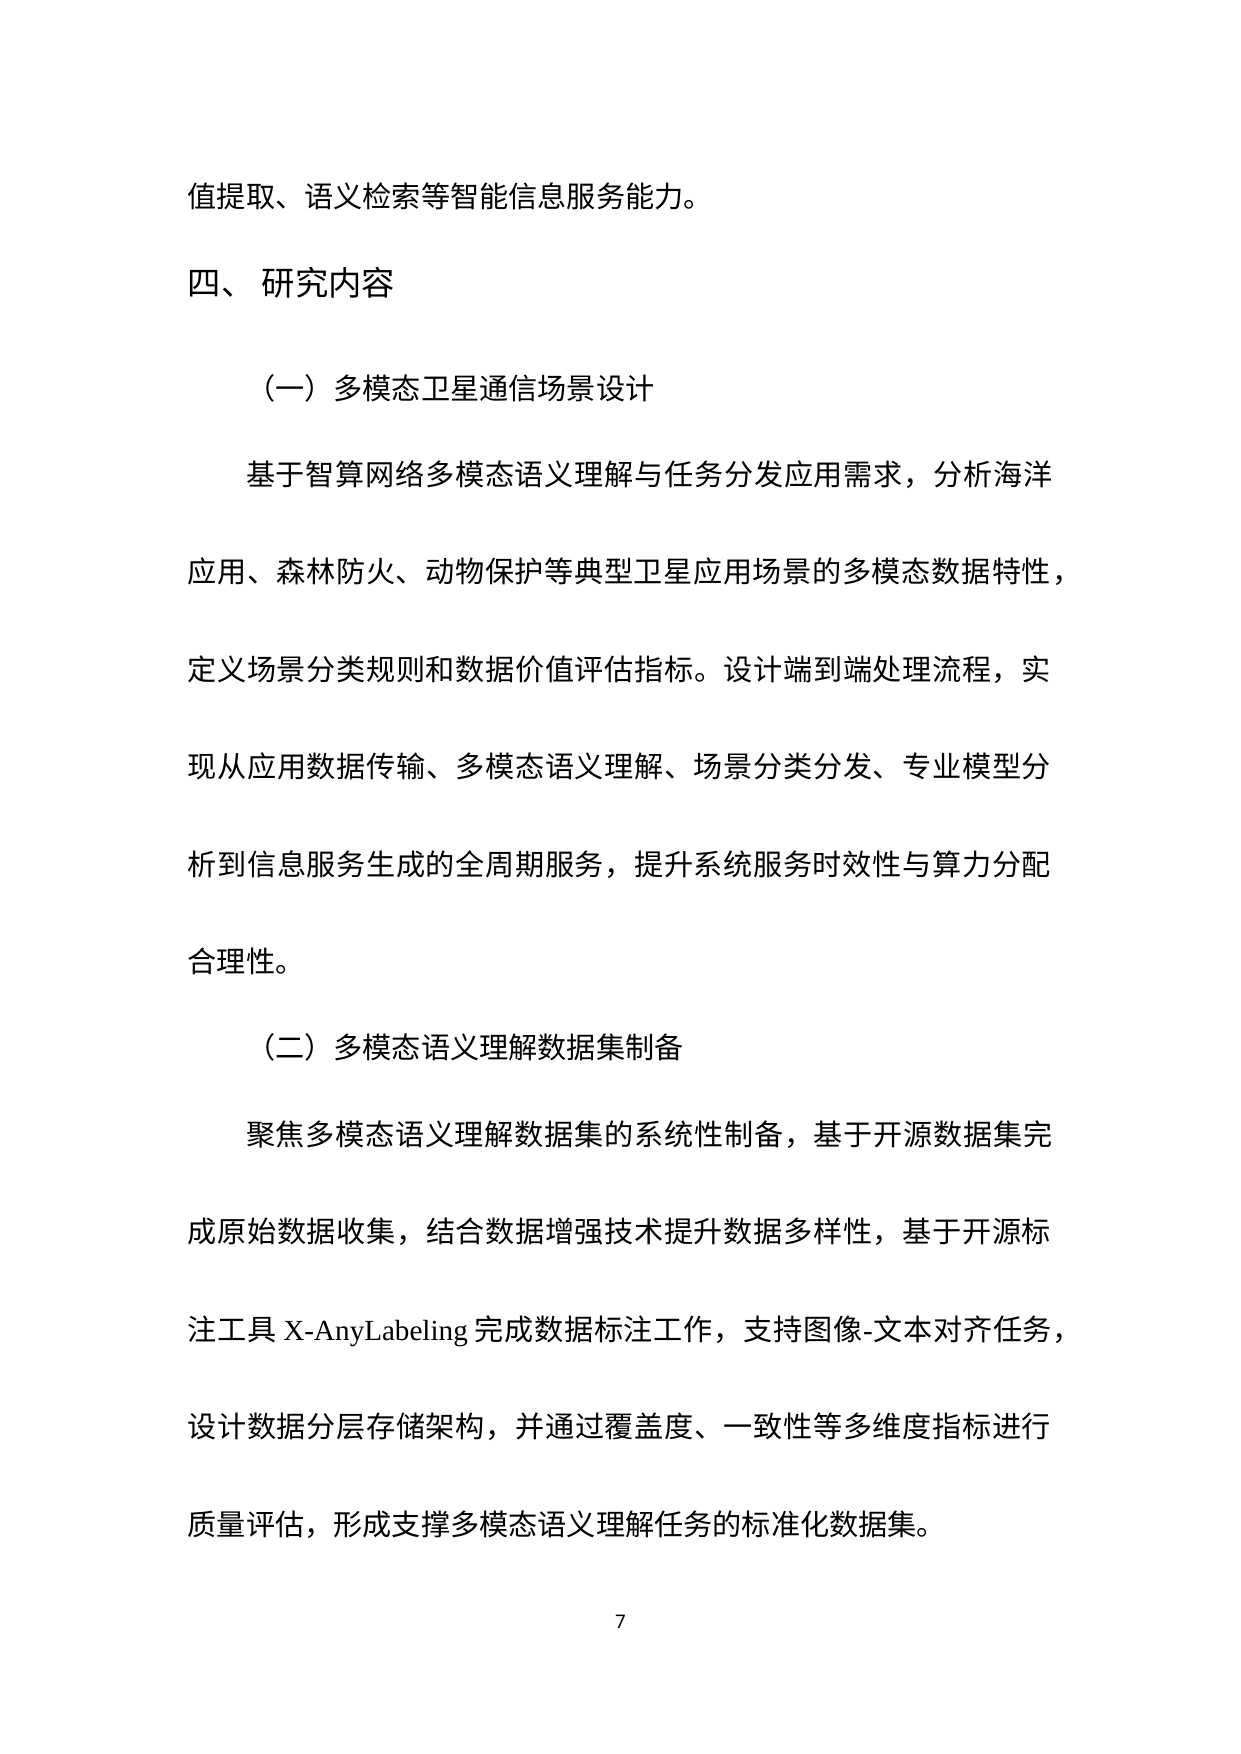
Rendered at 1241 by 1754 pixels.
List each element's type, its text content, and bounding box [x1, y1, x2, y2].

text 聚焦多模态语义理解数据集的系统性制备，基于开源数据集完成原始数据收集，结合数据增强技术提升数据多样性，基于开源标注工具X-AnyLabeling完成数据标注工作，支持图像-文本对齐任务，设计数据分层存储架构，并通过覆盖度、一致性等多维度指标进行质量评估，形成支撑多模态语义理解任务的标准化数据集。 [187, 1100, 1053, 1555]
text （二）多模态语义理解数据集制备 [187, 1014, 1053, 1079]
text 基于智算网络多模态语义理解与任务分发应用需求，分析海洋应用、森林防火、动物保护等典型卫星应用场景的多模态数据特性，定义场景分类规则和数据价值评估指标。设计端到端处理流程，实现从应用数据传输、多模态语义理解、场景分类分发、专业模型分析到信息服务生成的全周期服务，提升系统服务时效性与算力分配合理性。 [187, 440, 1053, 992]
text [187, 162, 1053, 227]
list 研究内容 [187, 248, 1053, 313]
text （一）多模态卫星通信场景设计 [187, 354, 1053, 419]
